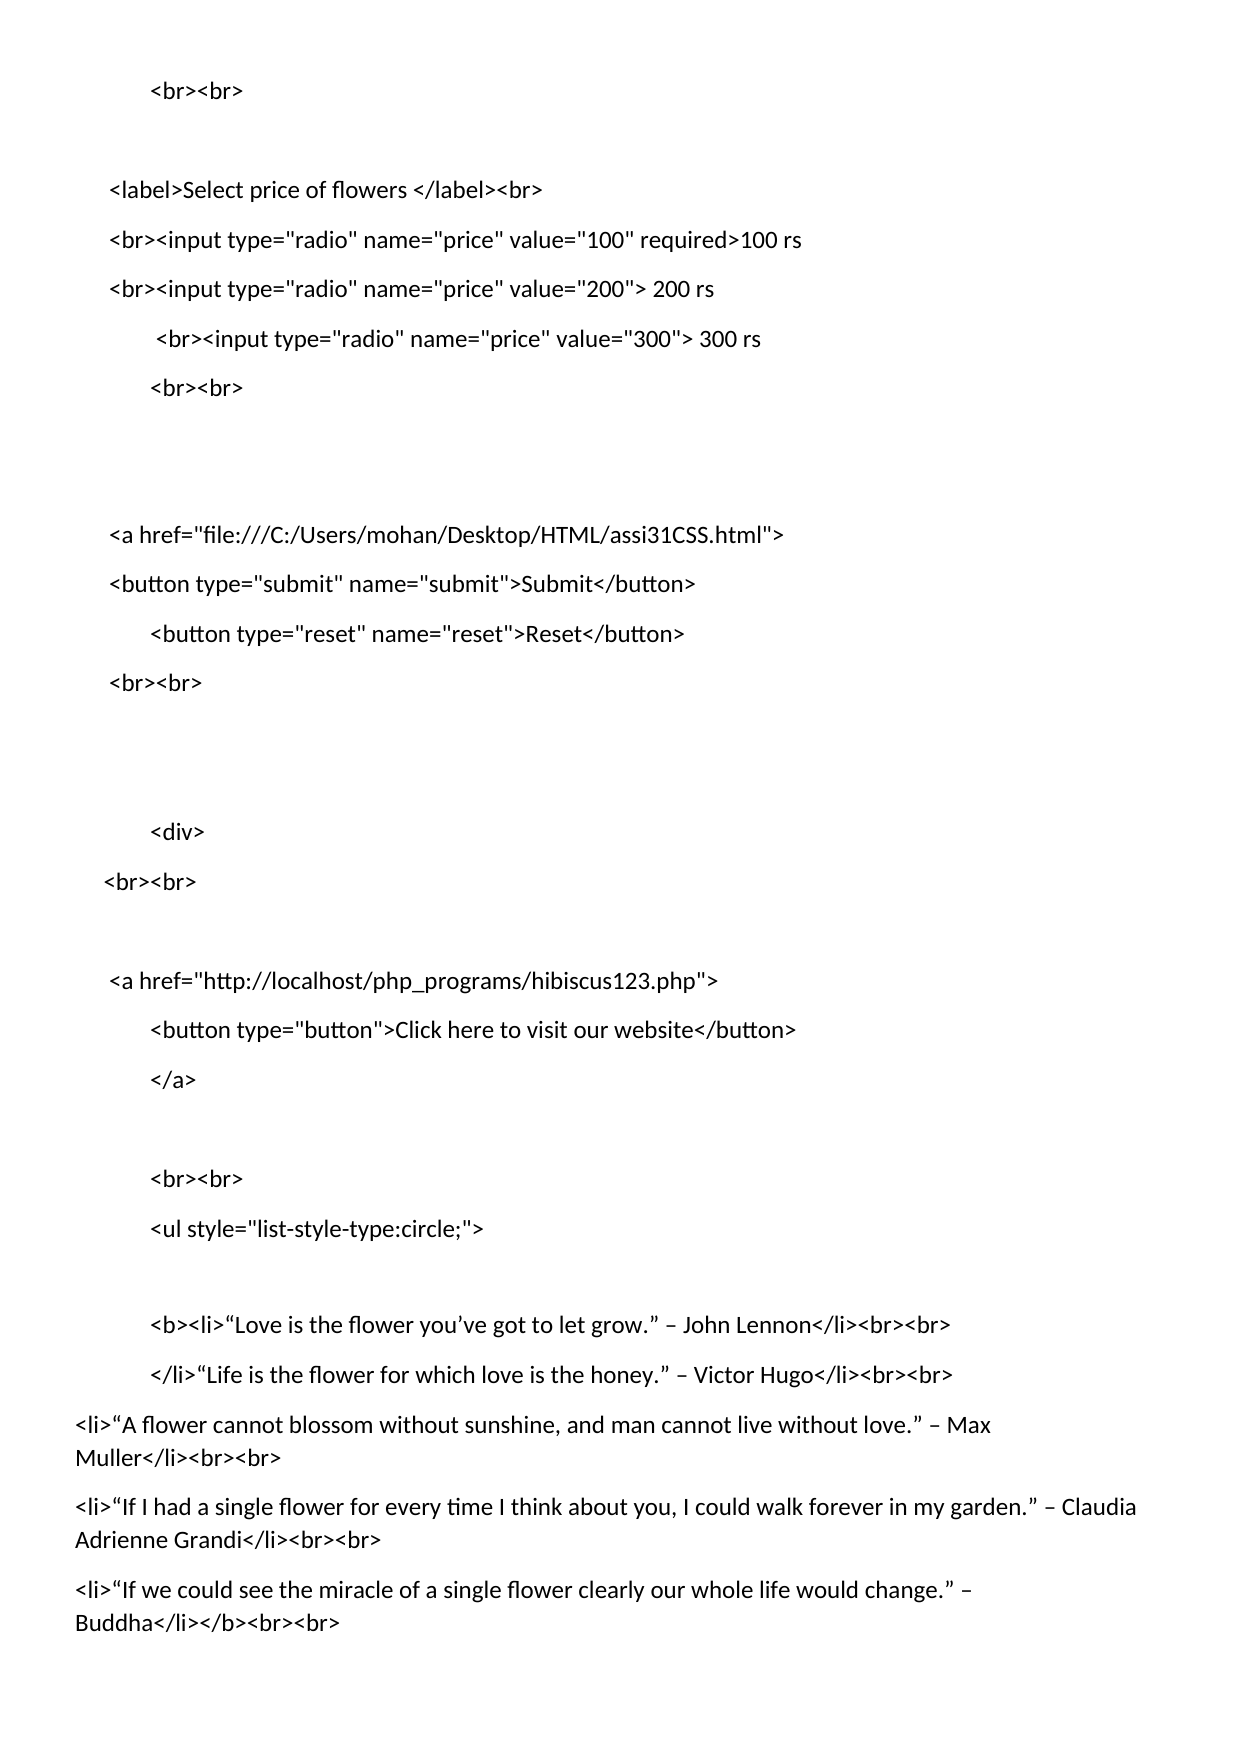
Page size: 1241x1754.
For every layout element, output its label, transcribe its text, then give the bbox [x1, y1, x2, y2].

text <br><input type="radio" name="price" value="100" required>100 rs [75, 224, 1165, 254]
text <button type="reset" name="reset">Reset</button> [75, 618, 1165, 648]
text </a> [75, 1064, 1165, 1095]
text <div> [75, 816, 1165, 847]
text <a href="file:///C:/Users/mohan/Desktop/HTML/assi31CSS.html"> [75, 519, 1165, 549]
text <br><input type="radio" name="price" value="200"> 200 rs [75, 273, 1165, 304]
text <br><br> [75, 75, 1165, 106]
text <button type="button">Click here to visit our website</button> [75, 1014, 1165, 1045]
text <br><input type="radio" name="price" value="300"> 300 rs [75, 323, 1165, 353]
text <br><br> [75, 667, 1165, 698]
text <a href="http://localhost/php_programs/hibiscus123.php"> [75, 965, 1165, 996]
text </li>“Life is the flower for which love is the honey.” – Victor Hugo</li><br><br> [75, 1359, 1165, 1390]
text <li>“If I had a single flower for every time I think about you, I could walk forever in my garden.” – Claudia Adrienne Grandi</li><br><br> [75, 1491, 1165, 1555]
text <br><br> [75, 372, 1165, 403]
text <b><li>“Love is the flower you’ve got to let grow.” – John Lennon</li><br><br> [75, 1309, 1165, 1340]
text <label>Select price of flowers </label><br> [75, 174, 1165, 205]
text <li>“A flower cannot blossom without sunshine, and man cannot live without love.” – Max Muller</li><br><br> [75, 1409, 1165, 1472]
text <ul style="list-style-type:circle;"> [75, 1213, 1165, 1243]
text <button type="submit" name="submit">Submit</button> [75, 568, 1165, 599]
text <br><br> [75, 1163, 1165, 1194]
text <li>“If we could see the miracle of a single flower clearly our whole life would change.” – Buddha</li></b><br><br> [75, 1574, 1165, 1637]
text <br><br> [75, 866, 1165, 896]
